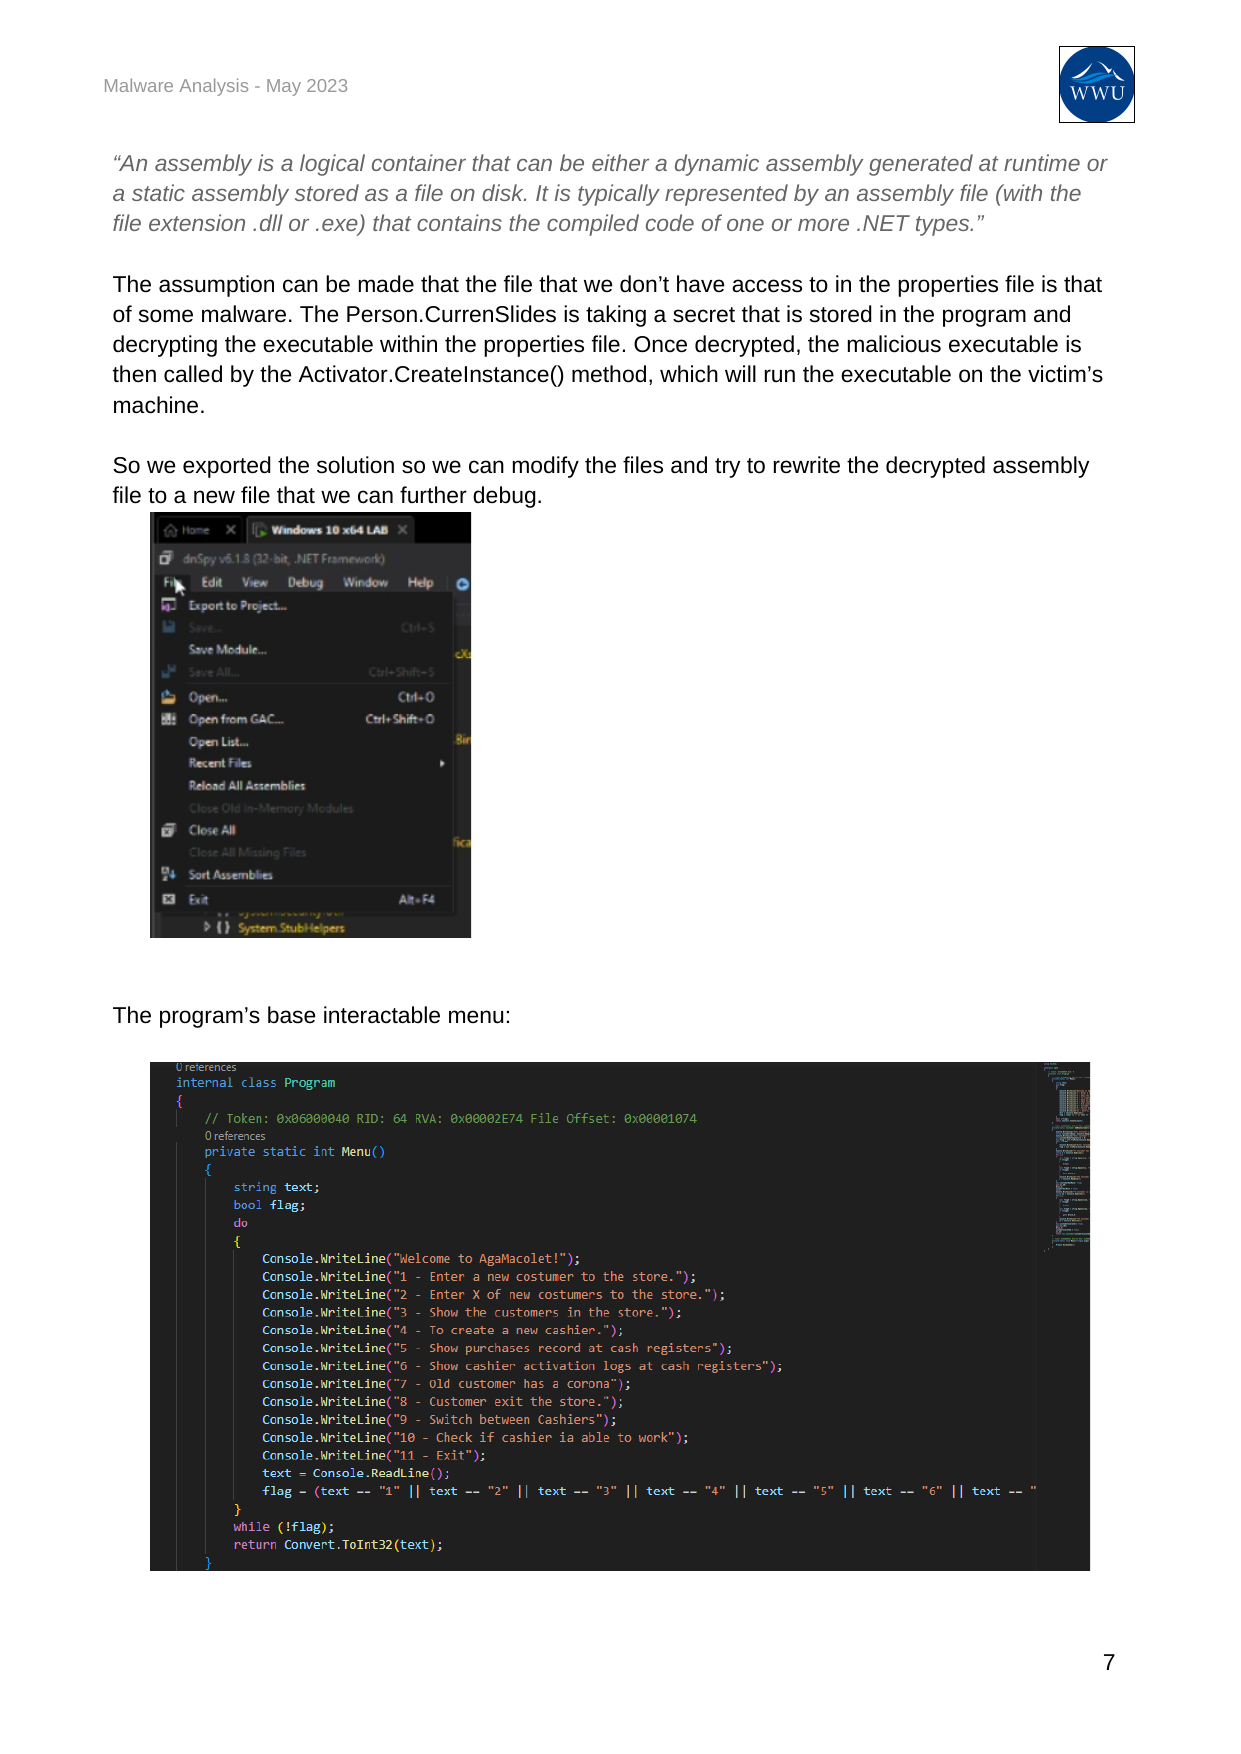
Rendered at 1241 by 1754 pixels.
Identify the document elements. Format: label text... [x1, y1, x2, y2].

text The program’s base interactable menu: [112, 972, 1115, 1028]
picture [150, 512, 472, 938]
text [112, 150, 1115, 237]
text So we exported the solution so we can modify the files and try to rewrite the decrypted assembly file to a new file that we can further debug. [112, 452, 1115, 509]
picture [1060, 47, 1134, 122]
text The assumption can be made that the file that we don’t have access to in the properties file is that of some malware. The Person.CurrenSlides is taking a secret that is stored in the program and decrypting the executable within the properties file. Once decrypted, the malicious executable is then called by the Activator.CreateInstance() method, which will run the executable on the victim’s machine. [112, 271, 1115, 418]
picture [150, 1062, 1091, 1571]
